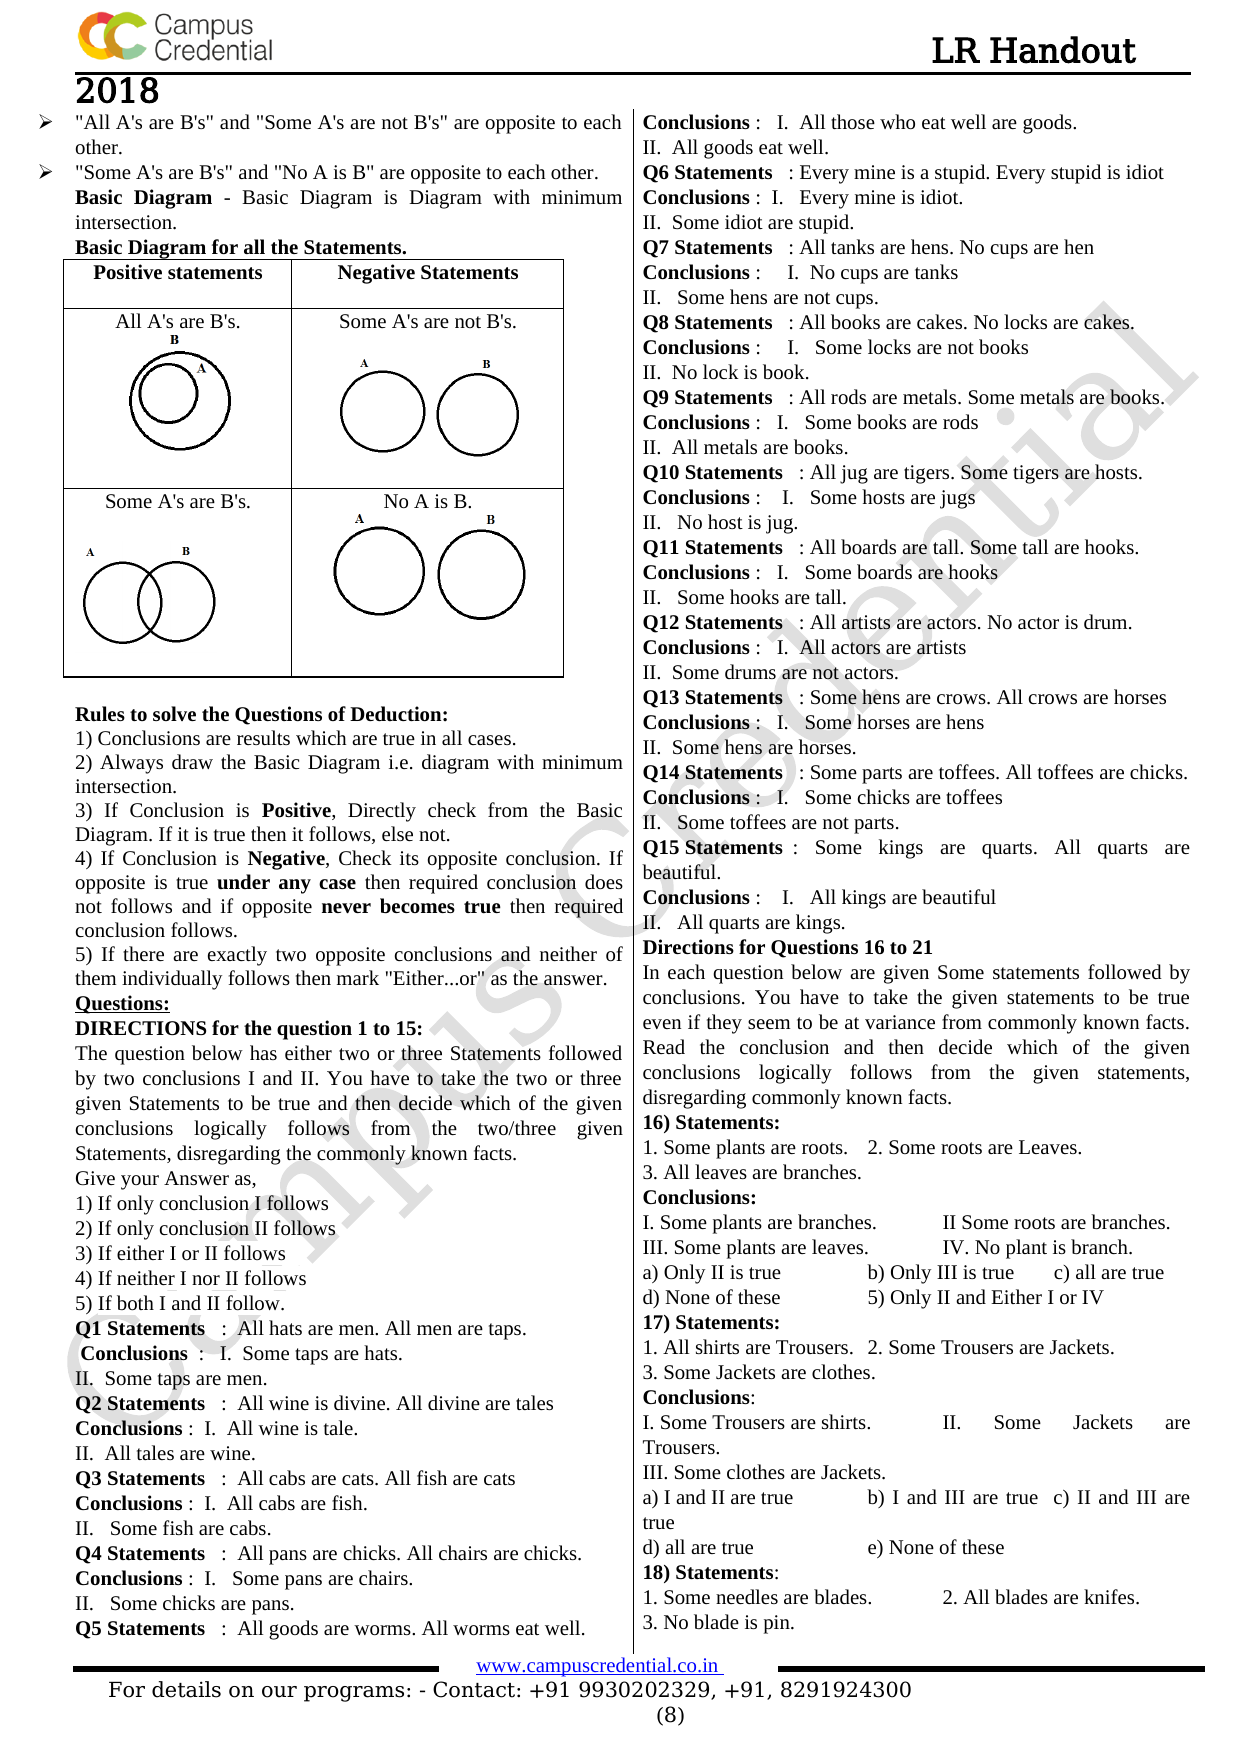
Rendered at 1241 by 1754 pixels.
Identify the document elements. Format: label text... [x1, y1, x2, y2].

text II. All tales are wine. [75, 1440, 623, 1465]
text Q8 Statements : All books are cakes. No locks are cakes. [642, 309, 1191, 334]
text Conclusions : I. No cups are tanks [642, 259, 1191, 284]
text Q12 Statements : All artists are actors. No actor is drum. [642, 609, 1191, 634]
text 17) Statements: [642, 1309, 1191, 1334]
text 1. Some plants are roots. 2. Some roots are Leaves. [642, 1134, 1191, 1159]
text II. Some toffees are not parts. [642, 809, 1191, 834]
text Q7 Statements : All tanks are hens. No cups are hen [642, 234, 1191, 259]
text Conclusions : I. Some boards are hooks [642, 559, 1191, 584]
text Conclusions : I. All those who eat well are goods. [642, 109, 1191, 134]
text Q4 Statements : All pans are chicks. All chairs are chicks. [75, 1540, 623, 1565]
text Conclusions: [642, 1184, 1191, 1209]
text I. Some plants are branches. II Some roots are branches. [642, 1209, 1191, 1234]
text a) I and II are true b) I and III are true c) II and III are true [642, 1484, 1191, 1534]
text Give your Answer as, [75, 1165, 623, 1190]
text 4) If Conclusion is Negative, Check its opposite conclusion. If opposite is true under any case then required conclusion does not follows and if opposite never becomes true then required conclusion follows. [75, 846, 623, 942]
text 5) If there are exactly two opposite conclusions and neither of them individually follows then mark "Either...or" as the answer. [75, 942, 623, 990]
text Conclusions : I. All cabs are fish. [75, 1490, 623, 1515]
text Questions: [75, 990, 623, 1015]
text The question below has either two or three Statements followed by two conclusions I and II. You have to take the two or three given Statements to be true and then decide which of the given conclusions logically follows from the two/three given Statements, disregarding the commonly known facts. [75, 1040, 623, 1165]
text 3) If Conclusion is Positive, Directly check from the Basic Diagram. If it is true then it follows, else not. [75, 798, 623, 846]
table_header Negative Statements [292, 260, 563, 308]
text Conclusions : I. Some horses are hens [642, 709, 1191, 734]
text Basic Diagram for all the Statements. [75, 234, 623, 259]
text II. Some idiot are stupid. [642, 209, 1191, 234]
text 5) If both I and II follow. [75, 1290, 623, 1315]
text Conclusions : I. All wine is tale. [75, 1415, 623, 1440]
text I. Some Trousers are shirts. II. Some Jackets are Trousers. [642, 1409, 1191, 1459]
table_cell All A's are B's. [64, 309, 291, 487]
text Conclusions : I. Some pans are chairs. [75, 1565, 623, 1590]
text Directions for Questions 16 to 21 [642, 934, 1191, 959]
text II. Some chicks are pans. [75, 1590, 623, 1615]
table_cell No A is B. [292, 489, 563, 676]
text 2) If only conclusion II follows [75, 1215, 623, 1240]
table_header Positive statements [64, 260, 291, 308]
text Conclusions : I. Some chicks are toffees [642, 784, 1191, 809]
text II. No lock is book. [642, 359, 1191, 384]
text Q10 Statements : All jug are tigers. Some tigers are hosts. [642, 459, 1191, 484]
text II. All quarts are kings. [642, 909, 1191, 934]
text II. Some hooks are tall. [642, 584, 1191, 609]
text a) Only II is true b) Only III is true c) all are true [642, 1259, 1191, 1284]
text Conclusions: [642, 1384, 1191, 1409]
text II. All goods eat well. [642, 134, 1191, 159]
text II. Some hens are horses. [642, 734, 1191, 759]
text II. Some hens are not cups. [642, 284, 1191, 309]
text 3) If either I or II follows [75, 1240, 623, 1265]
list "Some A's are B's" and "No A is B" are opposite to each other. [37, 159, 623, 184]
text 1) If only conclusion I follows [75, 1190, 623, 1215]
text 3. All leaves are branches. [642, 1159, 1191, 1184]
text Q9 Statements : All rods are metals. Some metals are books. [642, 384, 1191, 409]
table_cell Some A's are not B's. [292, 309, 563, 487]
text Q3 Statements : All cabs are cats. All fish are cats [75, 1465, 623, 1490]
text Q2 Statements : All wine is divine. All divine are tales [75, 1390, 623, 1415]
text Q6 Statements : Every mine is a stupid. Every stupid is idiot [642, 159, 1191, 184]
text Rules to solve the Questions of Deduction: [75, 701, 623, 726]
text 1. All shirts are Trousers. 2. Some Trousers are Jackets. [642, 1334, 1191, 1359]
table_cell Some A's are B's. [64, 489, 291, 676]
text DIRECTIONS for the question 1 to 15: [75, 1015, 623, 1040]
text Conclusions : I. All kings are beautiful [642, 884, 1191, 909]
text II. All metals are books. [642, 434, 1191, 459]
text 1) Conclusions are results which are true in all cases. [75, 726, 623, 749]
picture [324, 512, 532, 628]
text d) all are true e) None of these [642, 1534, 1191, 1559]
text 4) If neither I nor II follows [75, 1265, 623, 1290]
text Q5 Statements : All goods are worms. All worms eat well. [75, 1615, 623, 1640]
text III. Some clothes are Jackets. [642, 1459, 1191, 1484]
text II. No host is jug. [642, 509, 1191, 534]
text 1. Some needles are blades. 2. All blades are knifes. [642, 1584, 1191, 1609]
text II. Some taps are men. [75, 1365, 623, 1390]
text 3. Some Jackets are clothes. [642, 1359, 1191, 1384]
text Conclusions : I. Some books are rods [642, 409, 1191, 434]
picture [119, 333, 237, 455]
text Basic Diagram - Basic Diagram is Diagram with minimum intersection. [75, 184, 623, 234]
list "All A's are B's" and "Some A's are not B's" are opposite to each other. [37, 109, 623, 159]
text Q14 Statements : Some parts are toffees. All toffees are chicks. [642, 759, 1191, 784]
text Conclusions : I. Every mine is idiot. [642, 184, 1191, 209]
text 18) Statements: [642, 1559, 1191, 1584]
text II. Some drums are not actors. [642, 659, 1191, 684]
text Q1 Statements : All hats are men. All men are taps. [75, 1315, 623, 1340]
text II. Some fish are cabs. [75, 1515, 623, 1540]
picture [75, 541, 218, 653]
text Conclusions : I. Some taps are hats. [75, 1340, 623, 1365]
text Conclusions : I. Some locks are not books [642, 334, 1191, 359]
text 2) Always draw the Basic Diagram i.e. diagram with minimum intersection. [75, 749, 623, 798]
text In each question below are given Some statements followed by conclusions. You have to take the given statements to be true even if they seem to be at variance from commonly known facts. Read the conclusion and then decide which of the given conclusions logically follows from the given statements, disregarding commonly known facts. [642, 959, 1191, 1109]
text 16) Statements: [642, 1109, 1191, 1134]
picture [75, 9, 274, 63]
text III. Some plants are leaves. IV. No plant is branch. [642, 1234, 1191, 1259]
text Conclusions : I. Some hosts are jugs [642, 484, 1191, 509]
text Q11 Statements : All boards are tall. Some tall are hooks. [642, 534, 1191, 559]
text d) None of these 5) Only II and Either I or IV [642, 1284, 1191, 1309]
text Conclusions : I. All actors are artists [642, 634, 1191, 659]
text 3. No blade is pin. [642, 1609, 1191, 1634]
text Q15 Statements : Some kings are quarts. All quarts are beautiful. [642, 834, 1191, 884]
picture [331, 357, 524, 464]
text Q13 Statements : Some hens are crows. All crows are horses [642, 684, 1191, 709]
